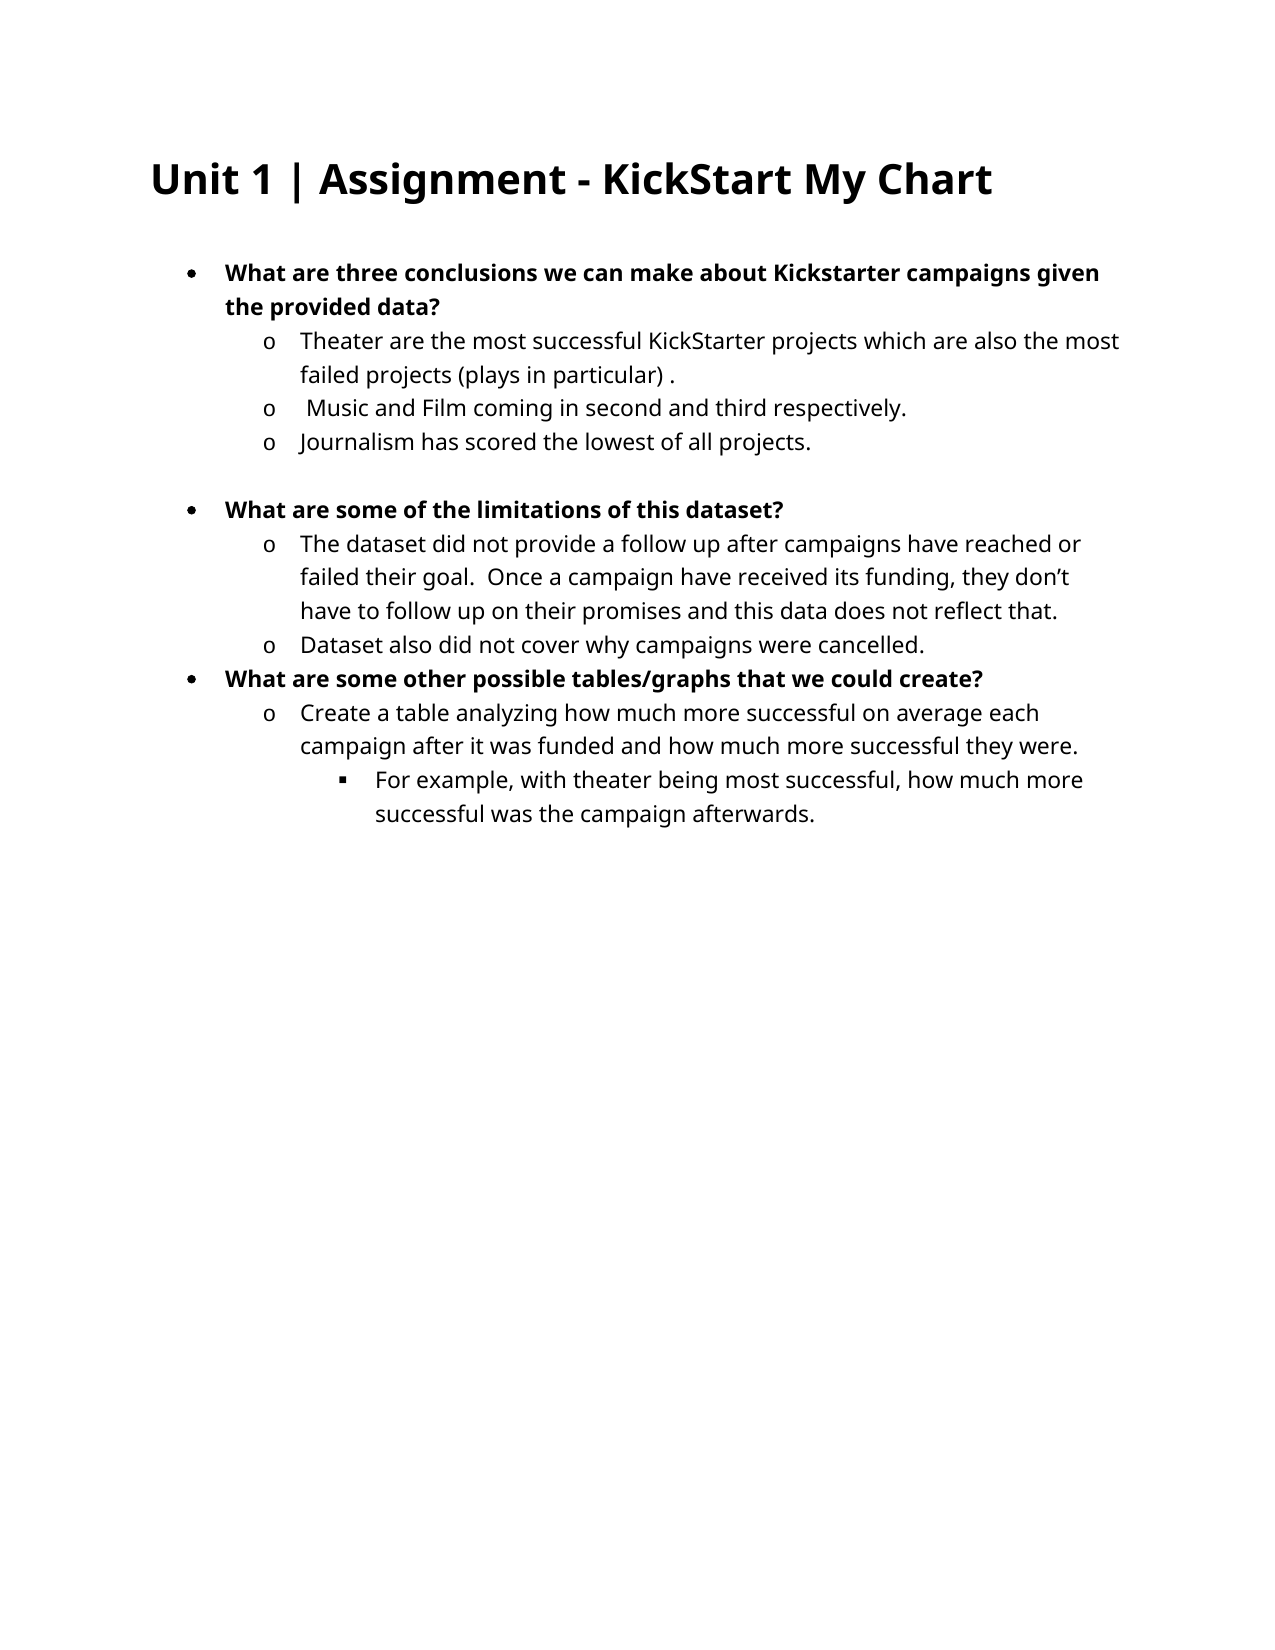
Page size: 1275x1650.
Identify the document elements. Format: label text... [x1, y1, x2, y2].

list Create a table analyzing how much more successful on average each campaign after it was funded and how much more successful they were. [262, 696, 1125, 762]
list What are some of the limitations of this dataset? [187, 494, 1125, 525]
list Journalism has scored the lowest of all projects. [262, 426, 1125, 457]
title Unit 1 | Assignment - KickStart My Chart [150, 150, 1125, 207]
list Music and Film coming in second and third respectively. [262, 392, 1125, 424]
list For example, with theater being most successful, how much more successful was the campaign afterwards. [337, 764, 1125, 829]
list The dataset did not provide a follow up after campaigns have reached or failed their goal. Once a campaign have received its funding, they don’t have to follow up on their promises and this data does not reflect that. [262, 527, 1125, 626]
list What are some other possible tables/graphs that we could create? [187, 663, 1125, 694]
list Dataset also did not cover why campaigns were cancelled. [262, 629, 1125, 660]
list Theater are the most successful KickStarter projects which are also the most failed projects (plays in particular) . [262, 325, 1125, 390]
list What are three conclusions we can make about Kickstarter campaigns given the provided data? [187, 257, 1125, 322]
